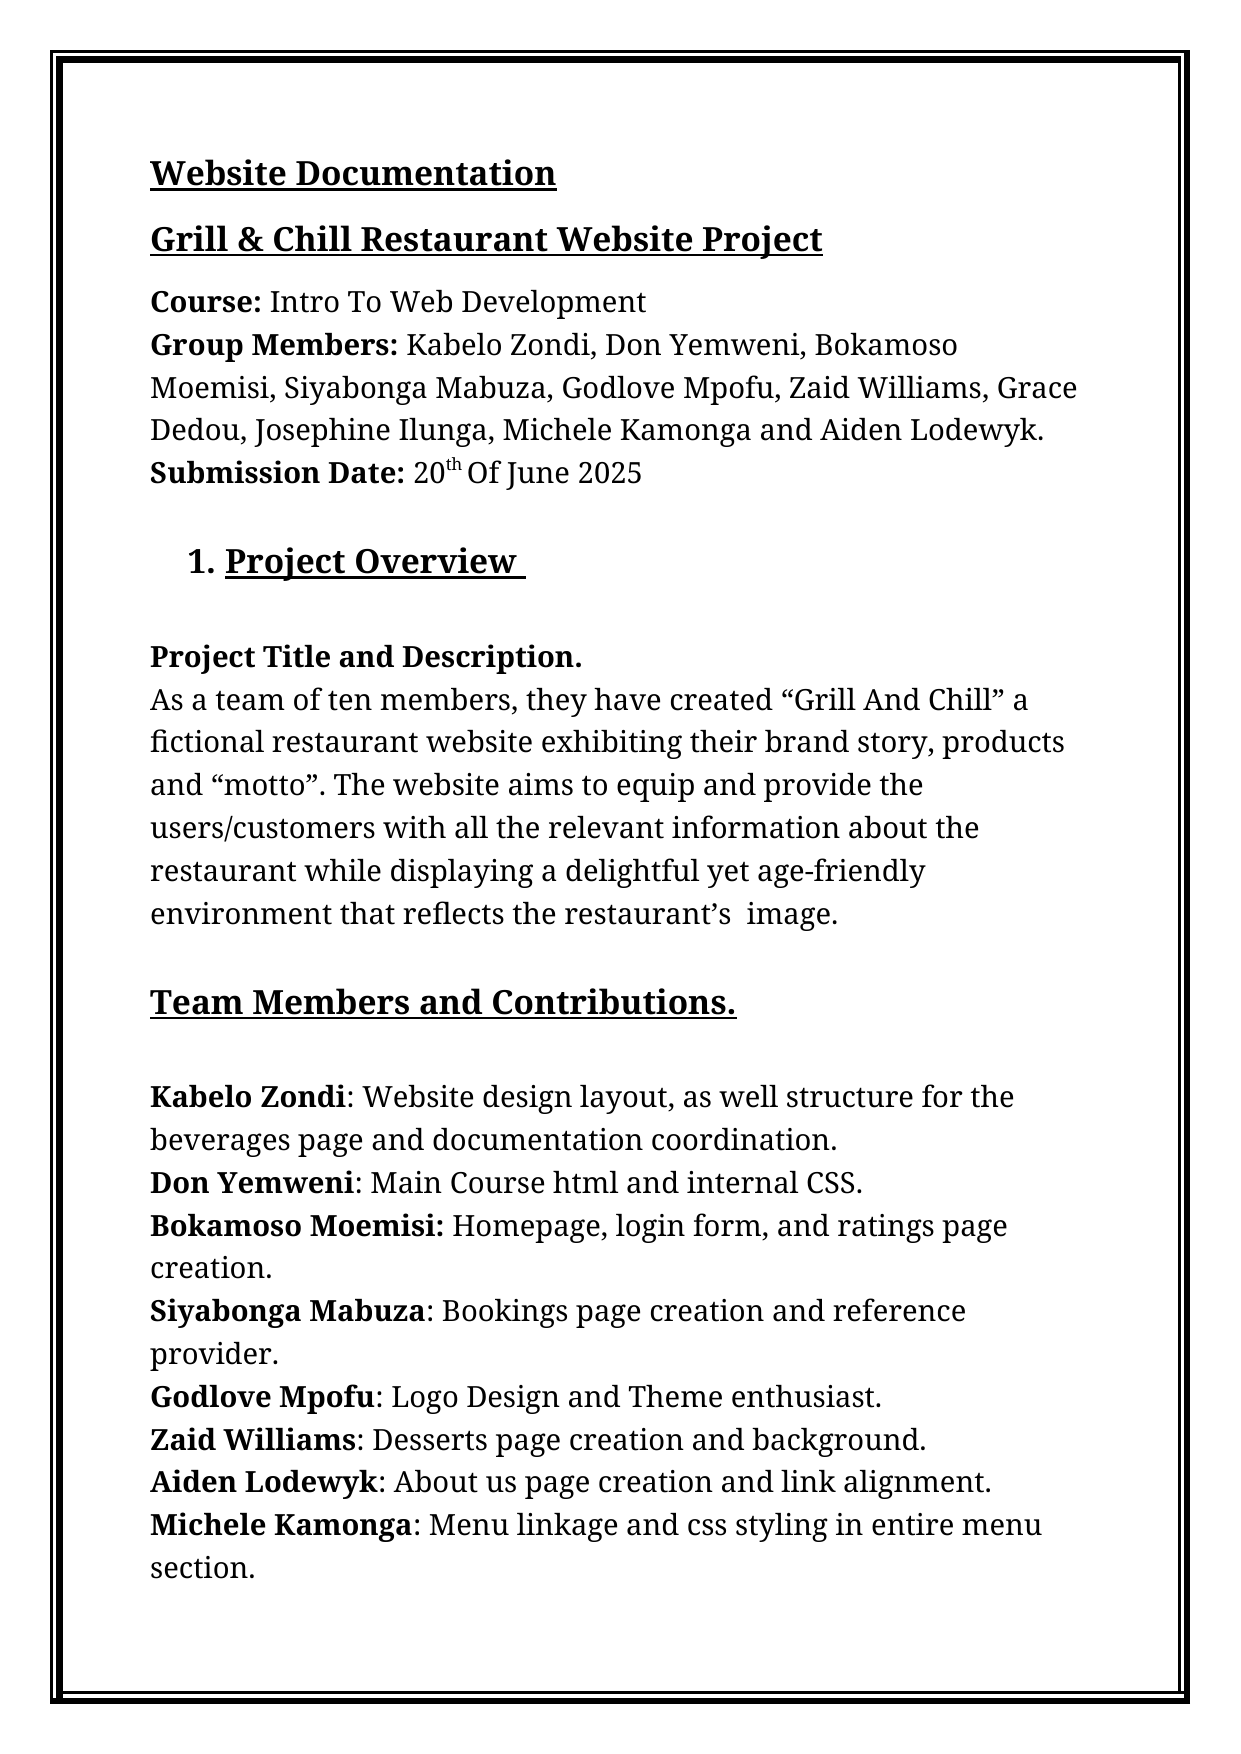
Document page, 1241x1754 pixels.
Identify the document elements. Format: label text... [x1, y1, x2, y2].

list Project Overview [187, 538, 1090, 583]
text Godlove Mpofu: Logo Design and Theme enthusiast. [150, 1376, 1090, 1416]
text Kabelo Zondi: Website design layout, as well structure for the beverages page and documentation coordination. [150, 1076, 1090, 1159]
text As a team of ten members, they have created “Grill And Chill” a fictional restaurant website exhibiting their brand story, products and “motto”. The website aims to equip and provide the users/customers with all the relevant information about the restaurant while displaying a delightful yet age-friendly environment that reflects the restaurant’s image. [150, 679, 1090, 933]
text Grill & Chill Restaurant Website Project [150, 216, 1090, 261]
text Project Title and Description. [150, 636, 1090, 676]
text Don Yemweni: Main Course html and internal CSS. [150, 1162, 1090, 1202]
text Team Members and Contributions. [150, 978, 1090, 1024]
text Siyabonga Mabuza: Bookings page creation and reference provider. [150, 1291, 1090, 1373]
text Submission Date: 20th Of June 2025 [150, 452, 1090, 492]
text Michele Kamonga: Menu linkage and css styling in entire menu section. [150, 1504, 1090, 1587]
text Zaid Williams: Desserts page creation and background. [150, 1419, 1090, 1459]
text Bokamoso Moemisi: Homepage, login form, and ratings page creation. [150, 1205, 1090, 1287]
text Group Members: Kabelo Zondi, Don Yemweni, Bokamoso Moemisi, Siyabonga Mabuza, Godlove Mpofu, Zaid Williams, Grace Dedou, Josephine Ilunga, Michele Kamonga and Aiden Lodewyk. [150, 324, 1090, 449]
text Aiden Lodewyk: About us page creation and link alignment. [150, 1462, 1090, 1501]
text Website Documentation [150, 150, 1090, 195]
text Course: Intro To Web Development [150, 281, 1090, 321]
